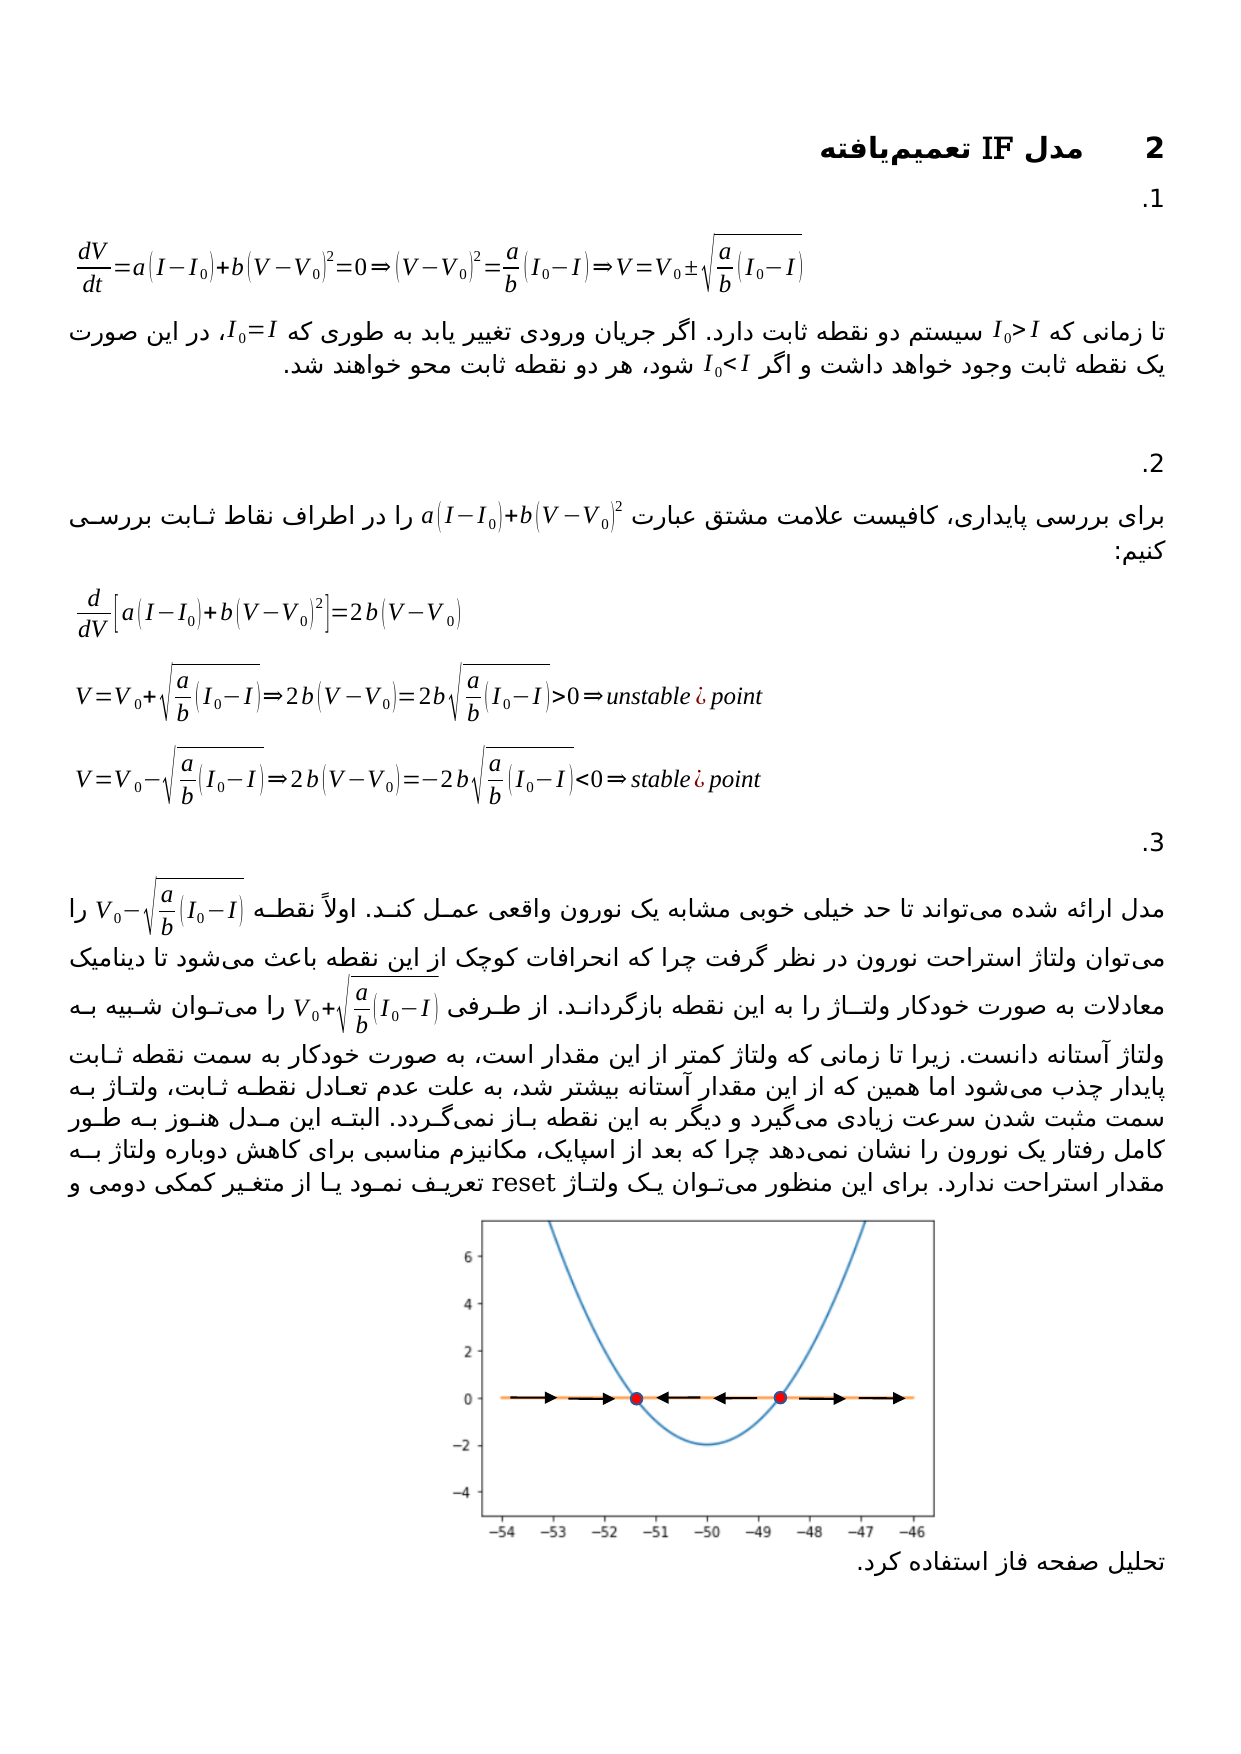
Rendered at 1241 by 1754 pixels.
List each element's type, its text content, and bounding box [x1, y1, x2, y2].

text مدل ارائه شده می‌تواند تا حد خیلی خوبی مشابه یک نورون واقعی عمل کند. اولاً نقطه را می‌توان ولتاژ استراحت نورون در نظر گرفت چرا که انحرافات کوچک از این نقطه باعث می‌شود تا دینامیک معادلات به صورت خودکار ولتــاژ را به این نقطه بازگرداند. از طرفی را می‌توان شبیه به ولتاژ آستانه دانست. زیرا تا زمانی که ولتاژ کمتر از این مقدار است، به صورت خودکار به سمت نقطه ثابت پایدار چذب می‌شود اما همین که از این مقدار آستانه بیشتر شد، به علت عدم تعادل نقطه ثابت، ولتاژ به سمت مثبت شدن سرعت زیادی می‌گیرد و دیگر به این نقطه باز نمی‌گردد. البته این مدل هنوز به طور کامل رفتار یک نورون را نشان نمی‌دهد چرا که بعد از اسپایک، مکانیزم مناسبی برای کاهش دوباره ولتاژ به مقدار استراحت ندارد. برای این منظور می‌توان یک ولتاژ reset تعریف نمود یا از متغیر کمکی دومی و تحلیل صفحه فاز استفاده کرد. [68, 876, 1165, 1577]
text 1. [68, 185, 1165, 214]
text 2 مدل IF تعمیم‌یافته [68, 129, 1165, 165]
text 2. [68, 449, 1165, 478]
text تا زمانی که سیستم دو نقطه ثابت دارد. اگر جریان ورودی تغییر یابد به طوری که ، در این صورت یک نقطه ثابت وجود خواهد داشت و اگر شود، هر دو نقطه ثابت محو خواهند شد. [68, 316, 1165, 381]
picture [438, 1209, 948, 1547]
text برای بررسی پایداری، کافیست علامت مشتق عبارت را در اطراف نقاط ثابت بررسی کنیم: [68, 497, 1165, 566]
text 3. [68, 828, 1165, 857]
